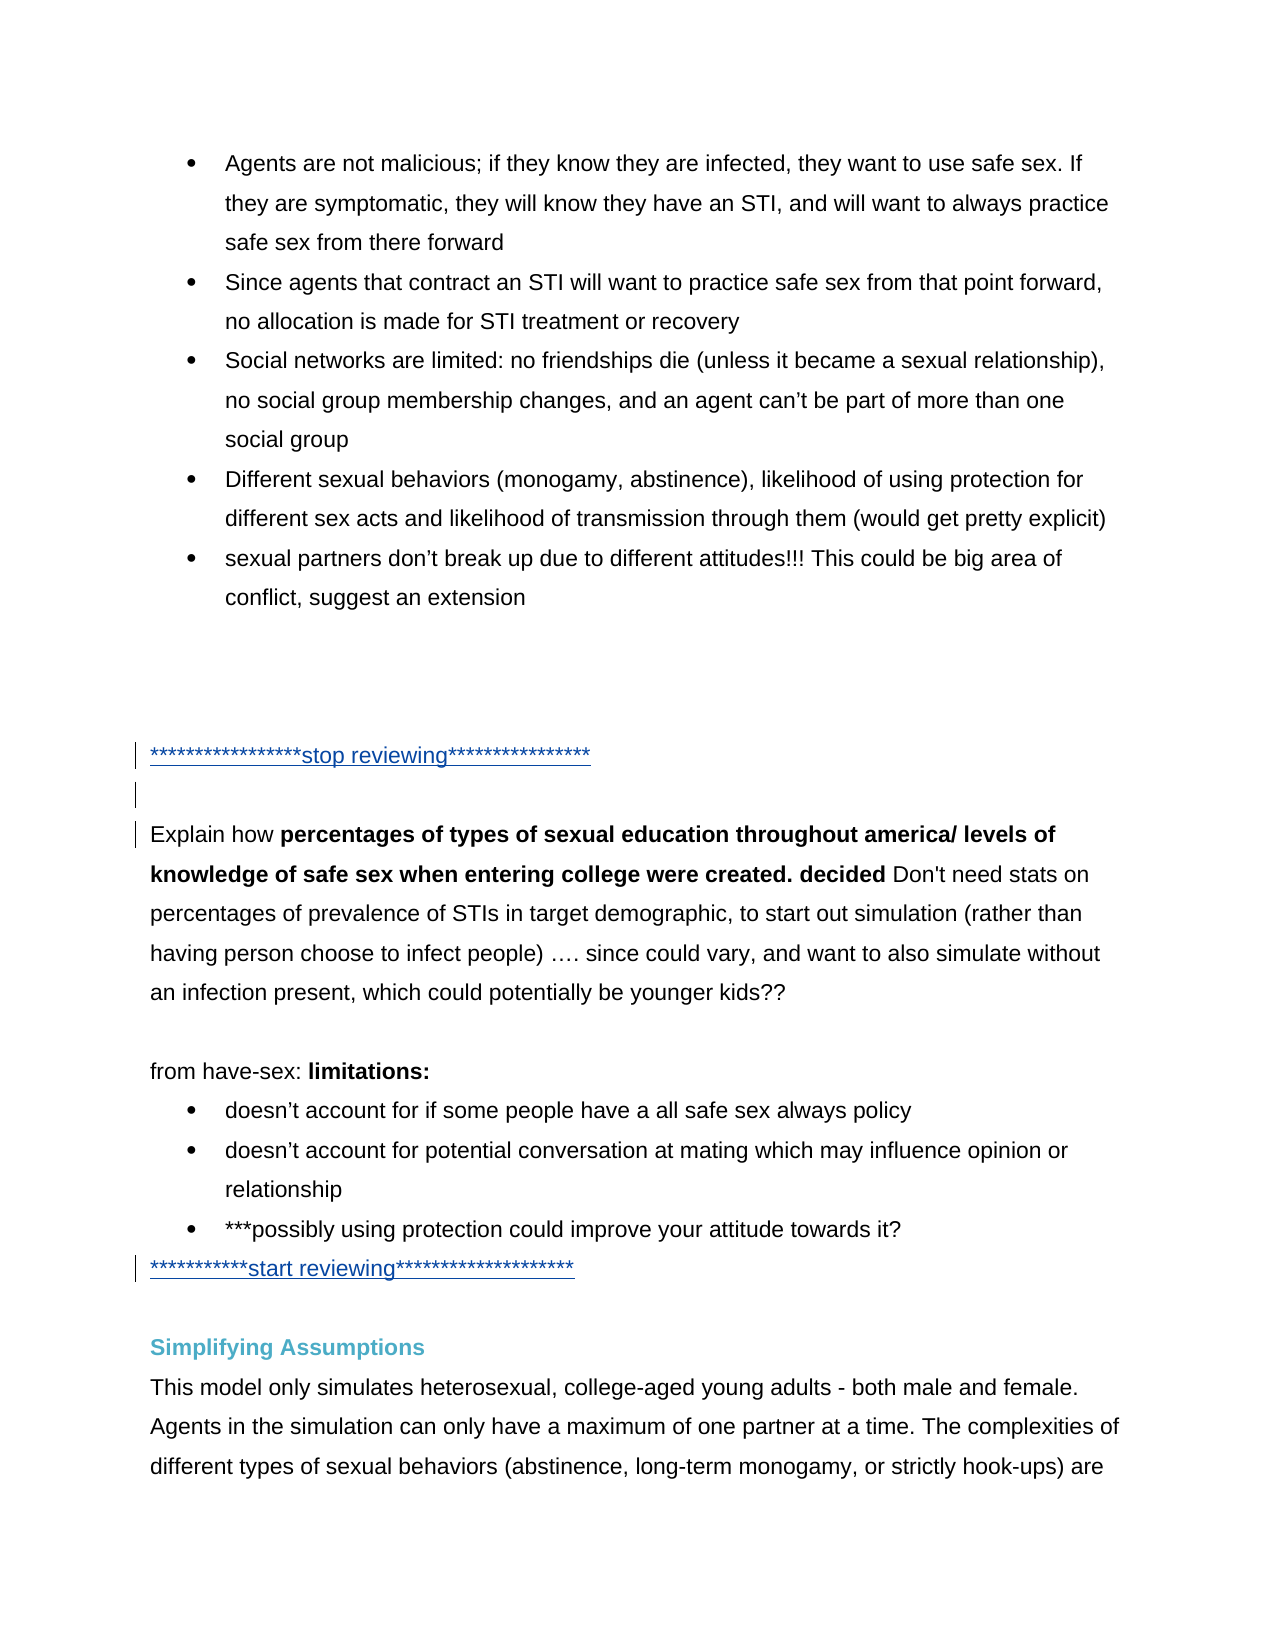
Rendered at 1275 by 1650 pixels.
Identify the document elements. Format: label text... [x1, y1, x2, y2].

list sexual partners don’t break up due to different attitudes!!! This could be big area of conflict, suggest an extension [187, 545, 1125, 611]
list doesn’t account for potential conversation at mating which may influence opinion or relationship [187, 1137, 1125, 1203]
text from have-sex: limitations: [150, 1058, 1125, 1084]
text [150, 1374, 1125, 1479]
list Social networks are limited: no friendships die (unless it became a sexual relationship), no social group membership changes, and an agent can’t be part of more than one social group [187, 347, 1125, 453]
list Different sexual behaviors (monogamy, abstinence), likelihood of using protection for different sex acts and likelihood of transmission through them (would get pretty explicit) [187, 466, 1125, 532]
list Agents are not malicious; if they know they are infected, they want to use safe sex. If they are symptomatic, they will know they have an STI, and will want to always practice safe sex from there forward [187, 150, 1125, 255]
text Simplifying Assumptions [150, 1334, 1125, 1361]
list doesn’t account for if some people have a all safe sex always policy [187, 1097, 1125, 1124]
text Explain how percentages of types of sexual education throughout america/ levels of knowledge of safe sex when entering college were created. decided Don't need stats on percentages of prevalence of STIs in target demographic, to start out simulation (rather than having person choose to infect people) …. since could vary, and want to also simulate without an infection present, which could potentially be younger kids?? [150, 821, 1125, 1005]
list Since agents that contract an STI will want to practice safe sex from that point forward, no allocation is made for STI treatment or recovery [187, 268, 1125, 334]
list ***possibly using protection could improve your attitude towards it? [187, 1216, 1125, 1242]
